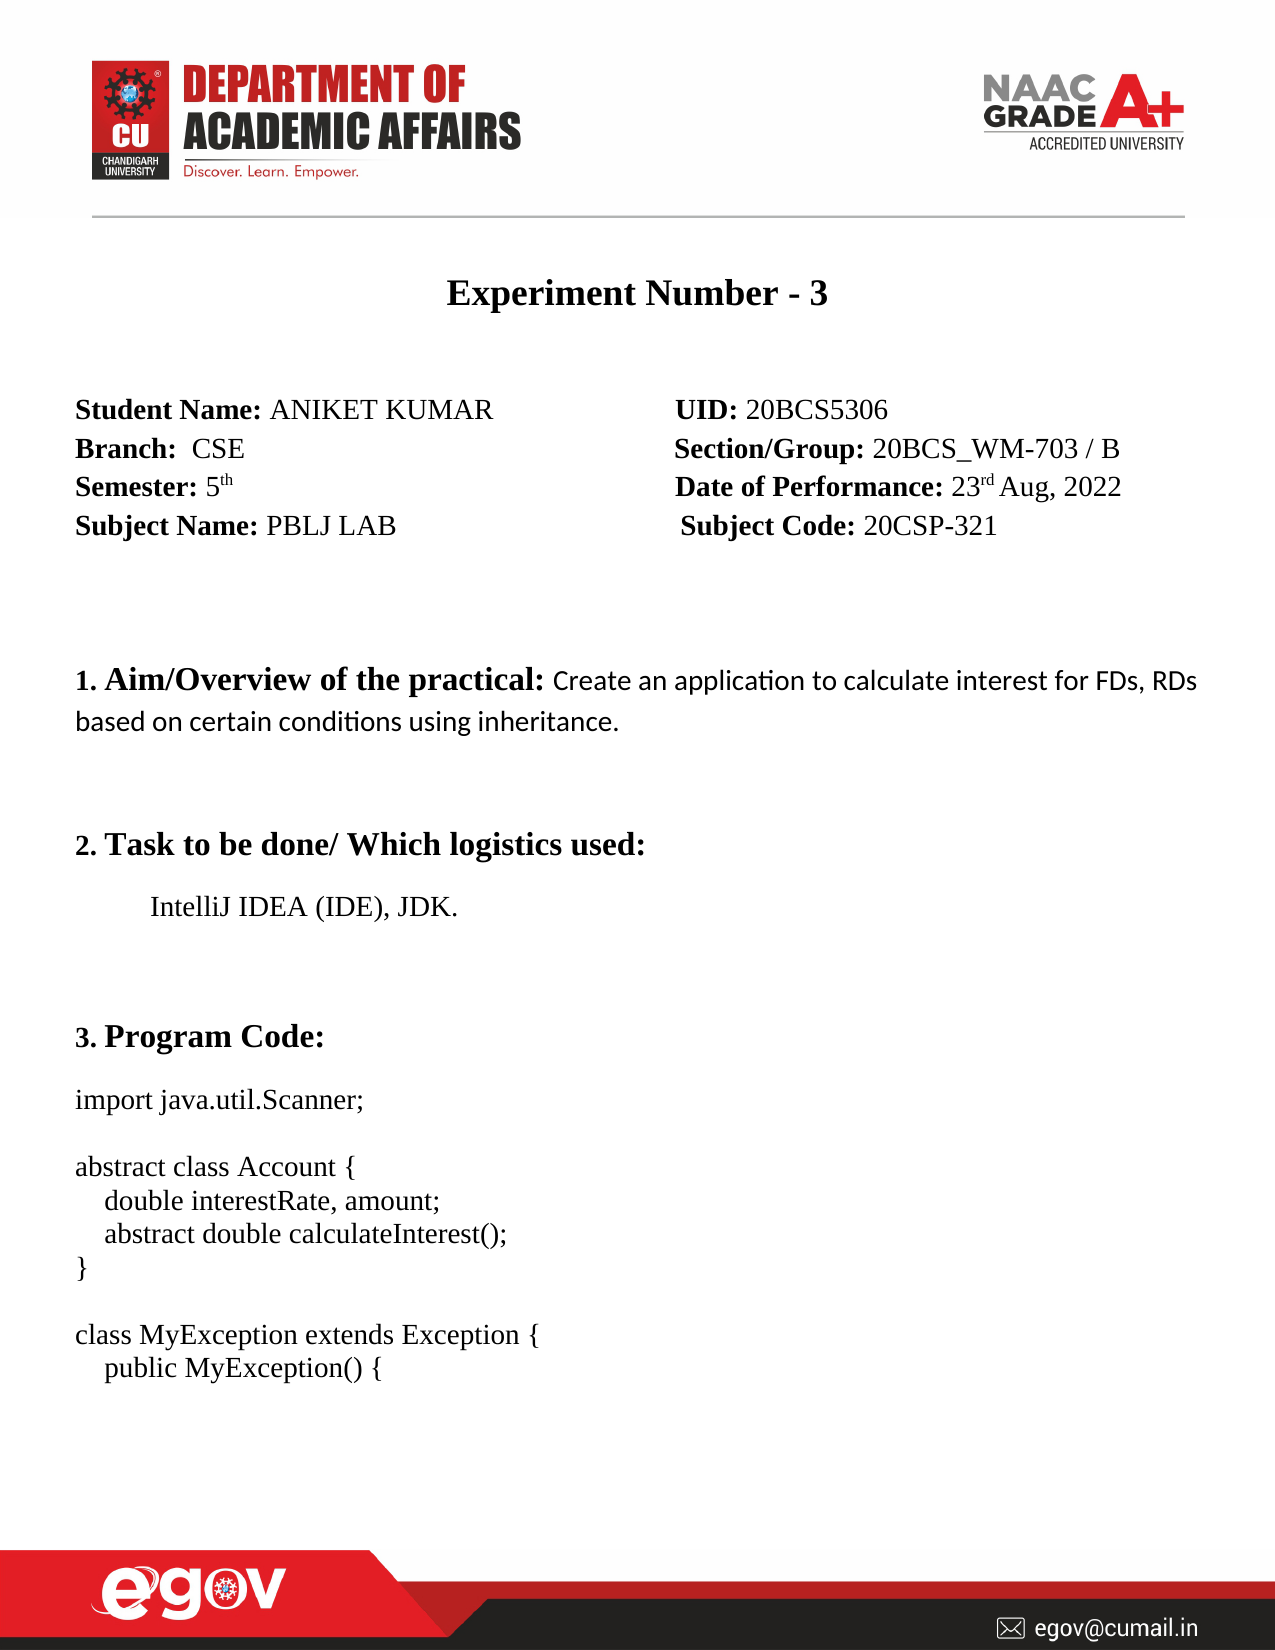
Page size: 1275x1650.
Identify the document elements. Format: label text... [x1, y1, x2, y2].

text 1. Aim/Overview of the practical: Create an application to calculate interest for FDs, RDs based on certain conditions using inheritance. [75, 659, 1200, 739]
text abstract class Account { [75, 1149, 1200, 1183]
text Semester: 5th Date of Performance: 23rd Aug, 2022 [75, 469, 1200, 503]
text Experiment Number - 3 [75, 271, 1200, 314]
text } [75, 1250, 1200, 1283]
text double interestRate, amount; [75, 1183, 1200, 1216]
picture [0, 1549, 1275, 1650]
text 3. Program Code: [75, 1016, 1200, 1054]
text IntelliJ IDEA (IDE), JDK. [75, 889, 1200, 923]
text abstract double calculateInterest(); [75, 1216, 1200, 1250]
text 2. Task to be done/ Which logistics used: [75, 824, 1200, 863]
text Student Name: ANIKET KUMAR UID: 20BCS5306 [75, 392, 1200, 426]
text Branch: CSE Section/Group: 20BCS_WM-703 / B [75, 431, 1200, 464]
text import java.util.Scanner; [75, 1082, 1200, 1116]
picture [0, 0, 1275, 218]
text Subject Name: PBLJ LAB Subject Code: 20CSP-321 [75, 508, 1200, 541]
text class MyException extends Exception { [75, 1317, 1200, 1351]
text public MyException() { [75, 1351, 1200, 1384]
